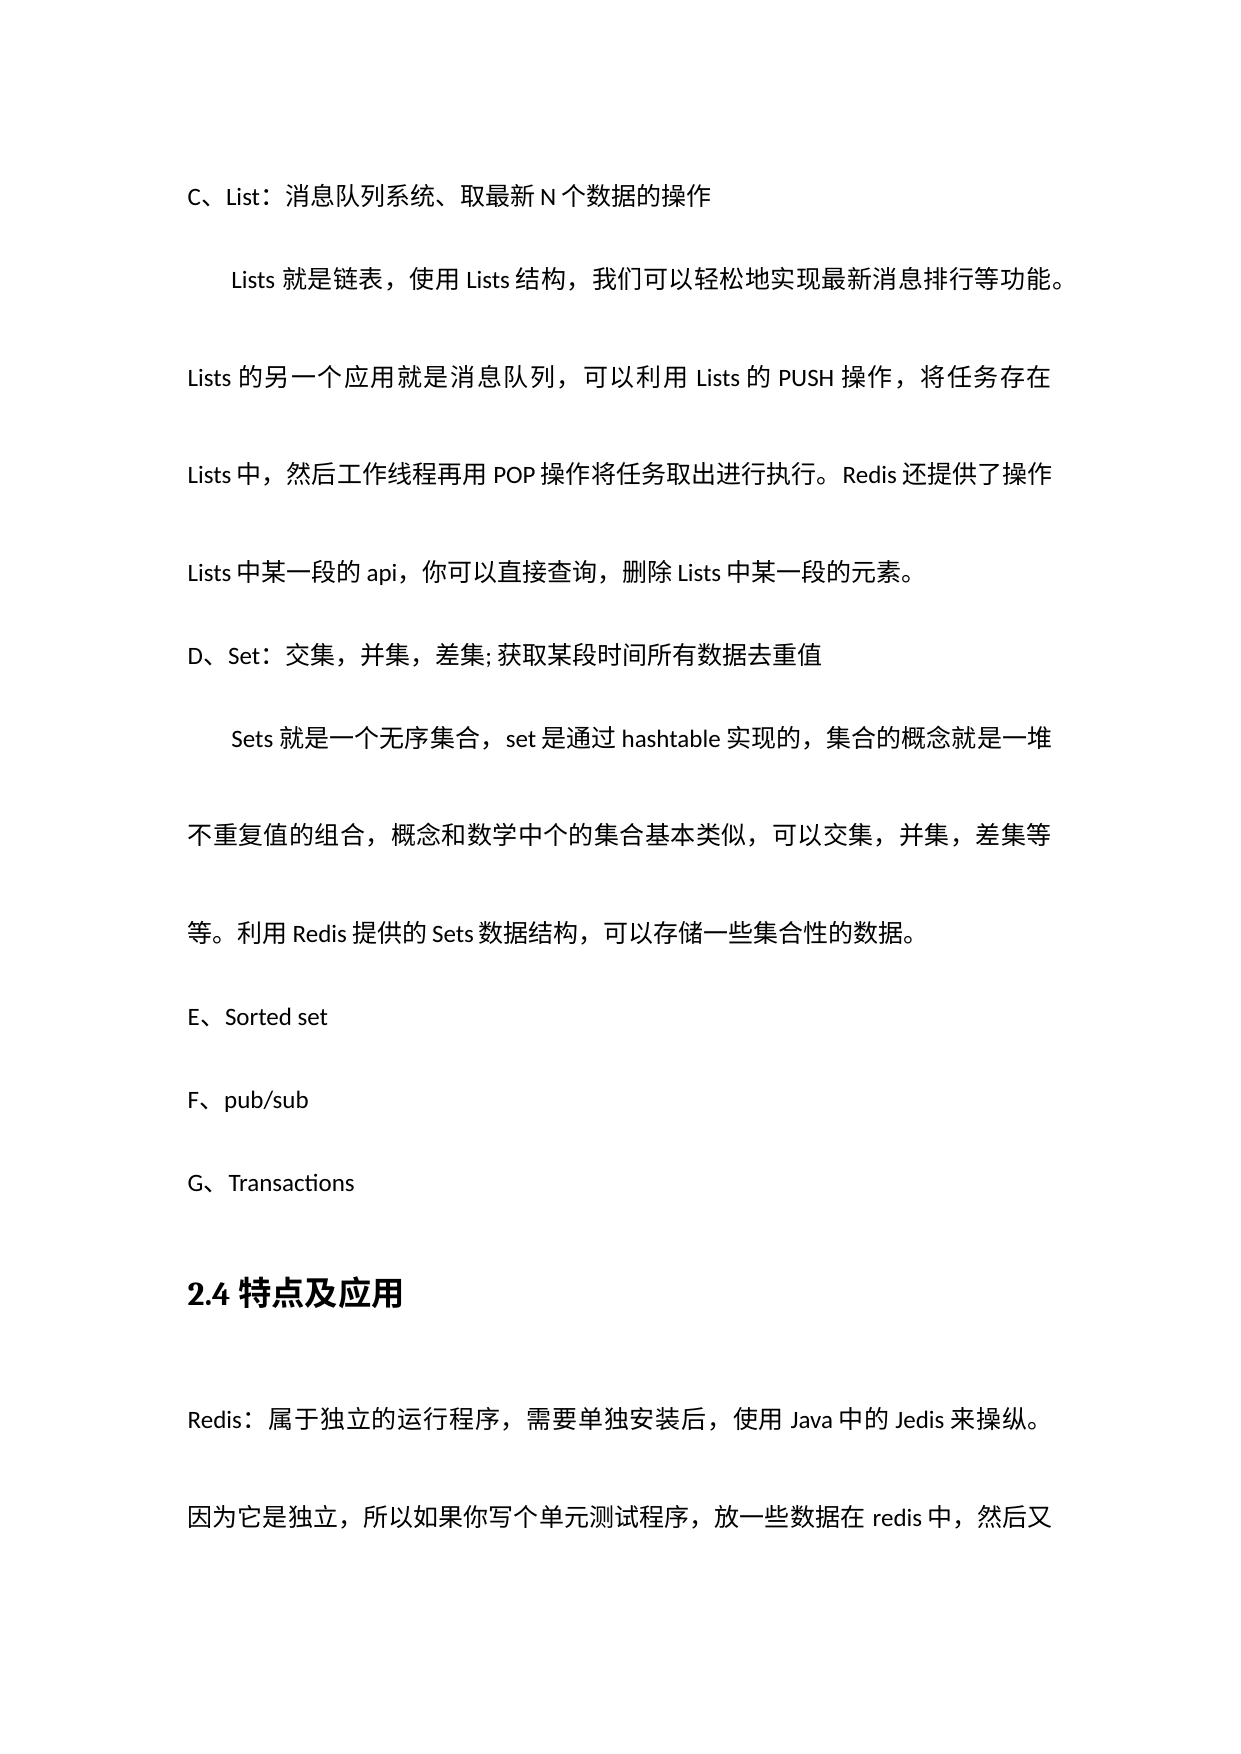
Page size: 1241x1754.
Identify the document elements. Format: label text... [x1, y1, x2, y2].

text D、Set：交集，并集，差集; 获取某段时间所有数据去重值 [187, 621, 1053, 686]
text Sets 就是一个无序集合，set是通过hashtable实现的，集合的概念就是一堆不重复值的组合，概念和数学中个的集合基本类似，可以交集，并集，差集等等。利用Redis提供的Sets数据结构，可以存储一些集合性的数据。 [187, 704, 1053, 964]
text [187, 1386, 1053, 1548]
text E、Sorted set [187, 982, 1053, 1047]
text F、pub/sub [187, 1065, 1053, 1130]
text C、List：消息队列系统、取最新N个数据的操作 [187, 162, 1053, 227]
text G、Transactions [187, 1148, 1053, 1213]
subtitle 2.4 特点及应用 [187, 1258, 1053, 1323]
text Lists 就是链表，使用Lists结构，我们可以轻松地实现最新消息排行等功能。Lists的另一个应用就是消息队列，可以利用Lists的PUSH操作，将任务存在Lists中，然后工作线程再用POP操作将任务取出进行执行。Redis还提供了操作Lists中某一段的api，你可以直接查询，删除Lists中某一段的元素。 [187, 245, 1053, 603]
